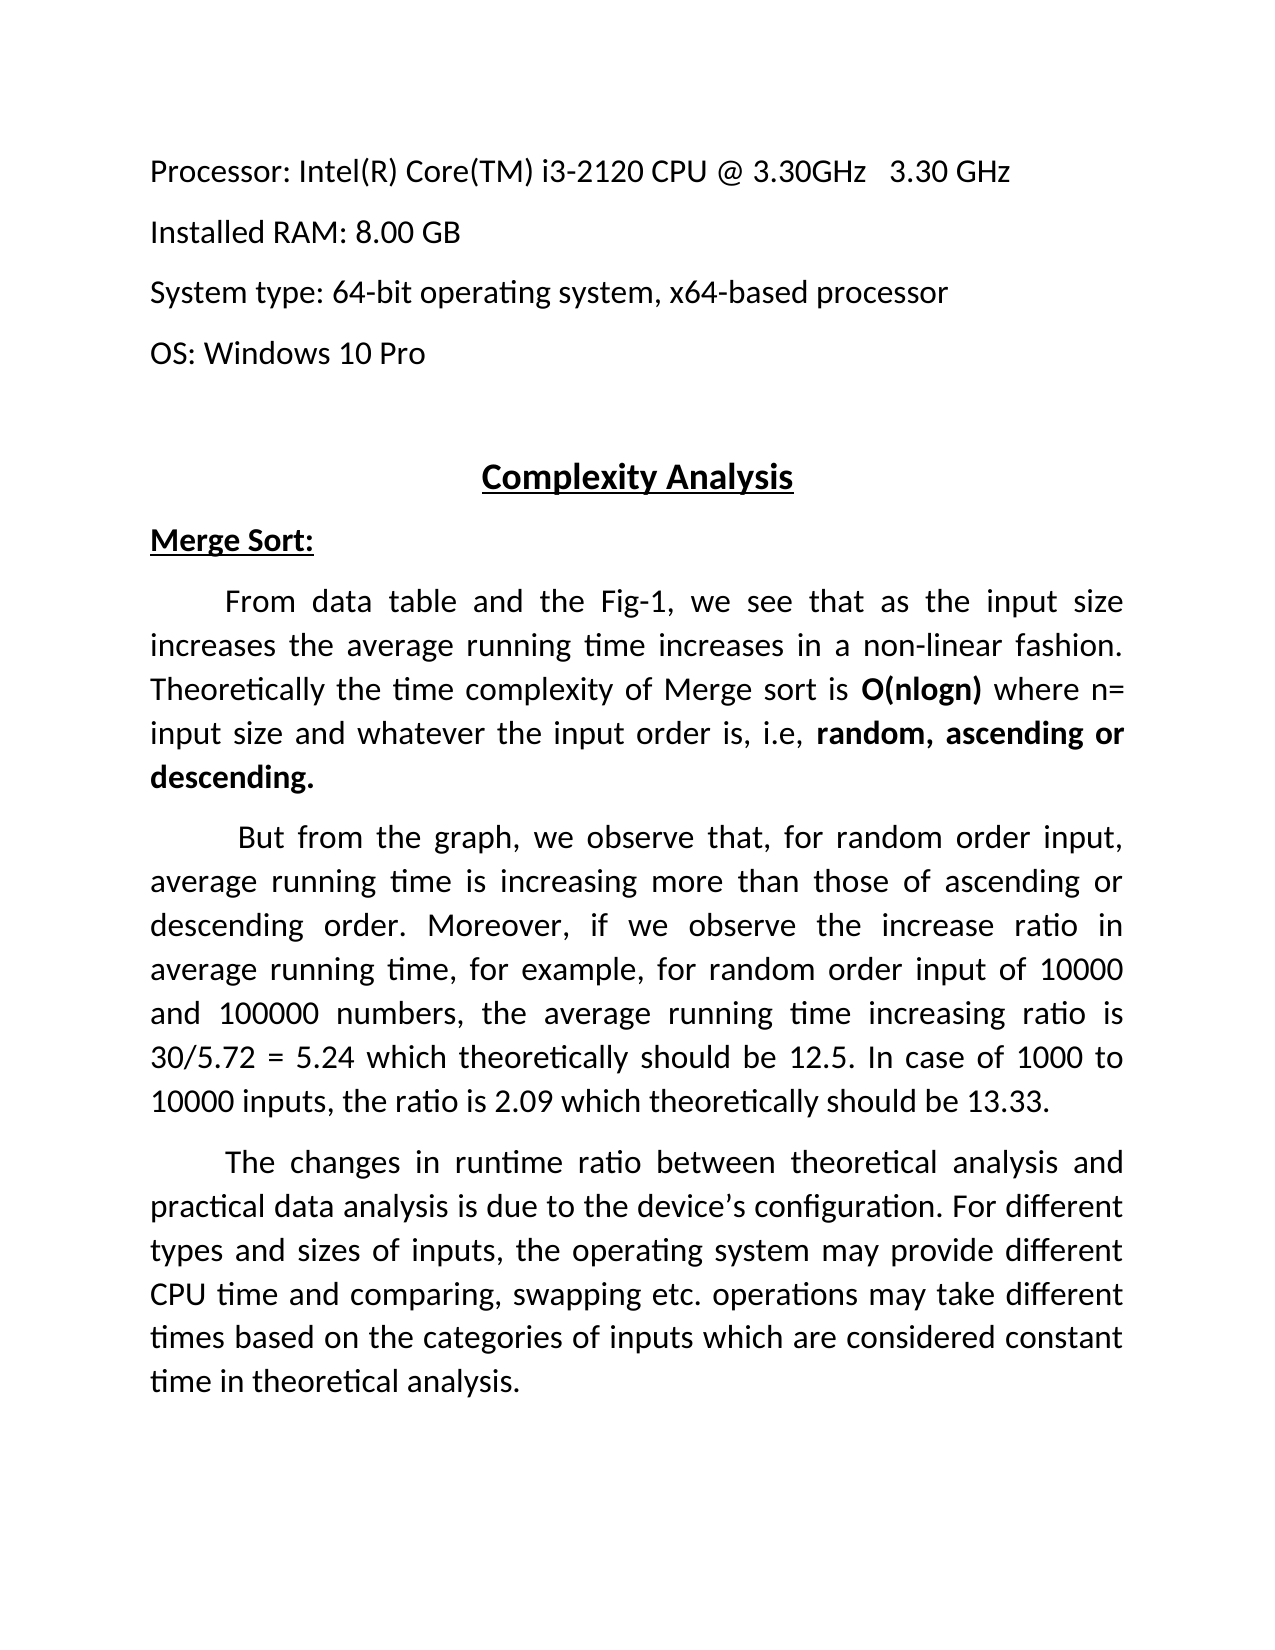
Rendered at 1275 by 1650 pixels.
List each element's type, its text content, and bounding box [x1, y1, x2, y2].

text The changes in runtime ratio between theoretical analysis and practical data analysis is due to the device’s configuration. For different types and sizes of inputs, the operating system may provide different CPU time and comparing, swapping etc. operations may take different times based on the categories of inputs which are considered constant time in theoretical analysis. [150, 1141, 1125, 1401]
text Complexity Analysis [150, 453, 1125, 499]
text Merge Sort: [150, 519, 1125, 560]
text Processor: Intel(R) Core(TM) i3-2120 CPU @ 3.30GHz 3.30 GHz [150, 150, 1125, 191]
text From data table and the Fig-1, we see that as the input size increases the average running time increases in a non-linear fashion. Theoretically the time complexity of Merge sort is O(nlogn) where n= input size and whatever the input order is, i.e, random, ascending or descending. [150, 580, 1125, 796]
text OS: Windows 10 Pro [150, 332, 1125, 373]
text Installed RAM: 8.00 GB [150, 211, 1125, 251]
text But from the graph, we observe that, for random order input, average running time is increasing more than those of ascending or descending order. Moreover, if we observe the increase ratio in average running time, for example, for random order input of 10000 and 100000 numbers, the average running time increasing ratio is 30/5.72 = 5.24 which theoretically should be 12.5. In case of 1000 to 10000 inputs, the ratio is 2.09 which theoretically should be 13.33. [150, 816, 1125, 1121]
text System type: 64-bit operating system, x64-based processor [150, 271, 1125, 312]
